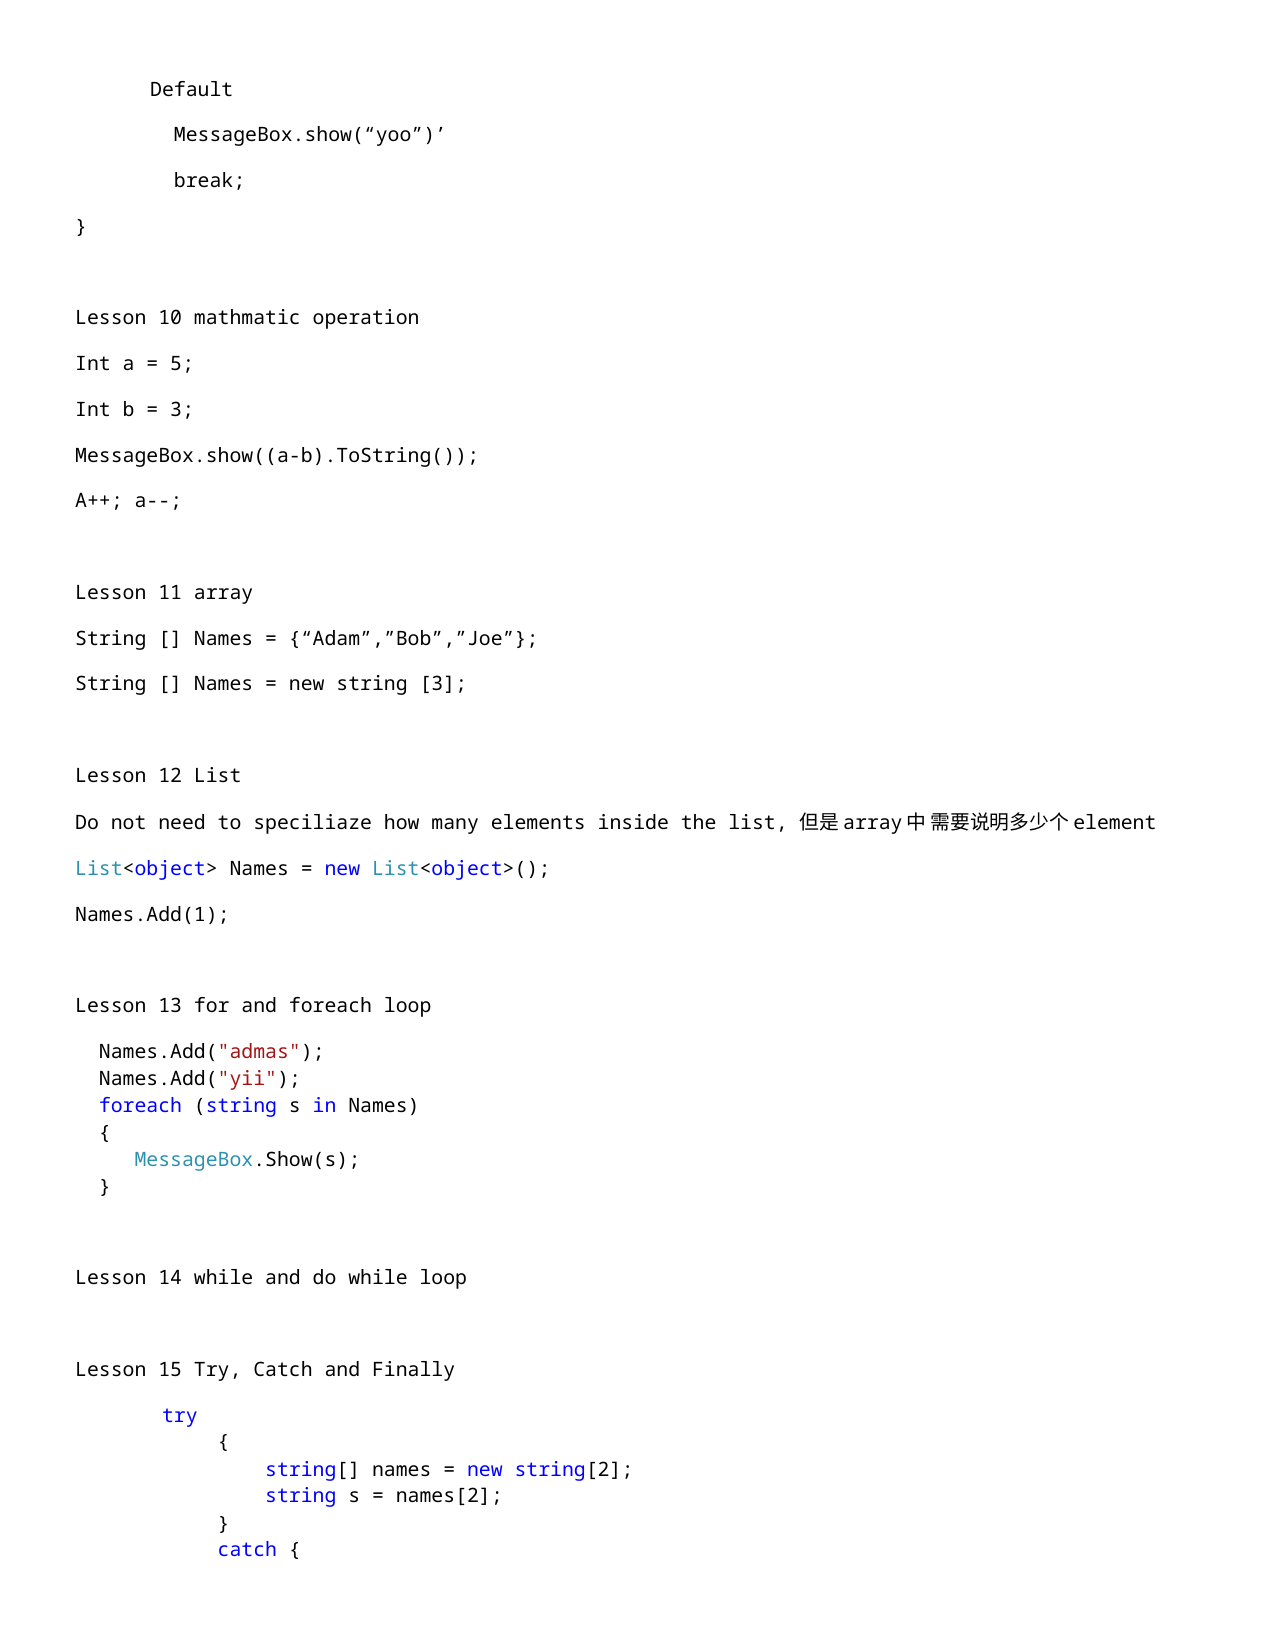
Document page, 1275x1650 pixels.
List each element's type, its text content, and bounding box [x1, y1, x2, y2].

text Do not need to speciliaze how many elements inside the list, 但是array中 需要说明多少个element [75, 807, 1200, 835]
text MessageBox.show((a-b).ToString()); [75, 441, 1200, 468]
text String [] Names = new string [3]; [75, 669, 1200, 696]
text { [75, 1428, 1200, 1455]
text Lesson 14 while and do while loop [75, 1264, 1200, 1291]
text Lesson 12 List [75, 761, 1200, 788]
text Lesson 13 for and foreach loop [75, 992, 1200, 1018]
text Lesson 10 mathmatic operation [75, 304, 1200, 331]
text foreach (string s in Names) [75, 1091, 1200, 1118]
text Int a = 5; [75, 349, 1200, 376]
text Default [75, 75, 1200, 102]
text Lesson 11 array [75, 578, 1200, 605]
text } [75, 1172, 1200, 1199]
text string s = names[2]; [75, 1482, 1200, 1509]
text List<object> Names = new List<object>(); [75, 854, 1200, 881]
text Names.Add(1); [75, 900, 1200, 927]
text A++; a--; [75, 487, 1200, 513]
text catch { [75, 1536, 1200, 1563]
text MessageBox.Show(s); [75, 1145, 1200, 1172]
text string[] names = new string[2]; [75, 1455, 1200, 1482]
text Names.Add("admas"); [75, 1037, 1200, 1064]
text Lesson 15 Try, Catch and Finally [75, 1355, 1200, 1382]
text { [75, 1118, 1200, 1145]
text break; [75, 166, 1200, 193]
text String [] Names = {“Adam”,”Bob”,”Joe”}; [75, 624, 1200, 651]
text Int b = 3; [75, 395, 1200, 422]
text } [75, 212, 1200, 239]
text Names.Add("yii"); [75, 1064, 1200, 1091]
text } [75, 1509, 1200, 1536]
text MessageBox.show(“yoo”)’ [75, 121, 1200, 148]
text try [150, 1401, 1200, 1428]
